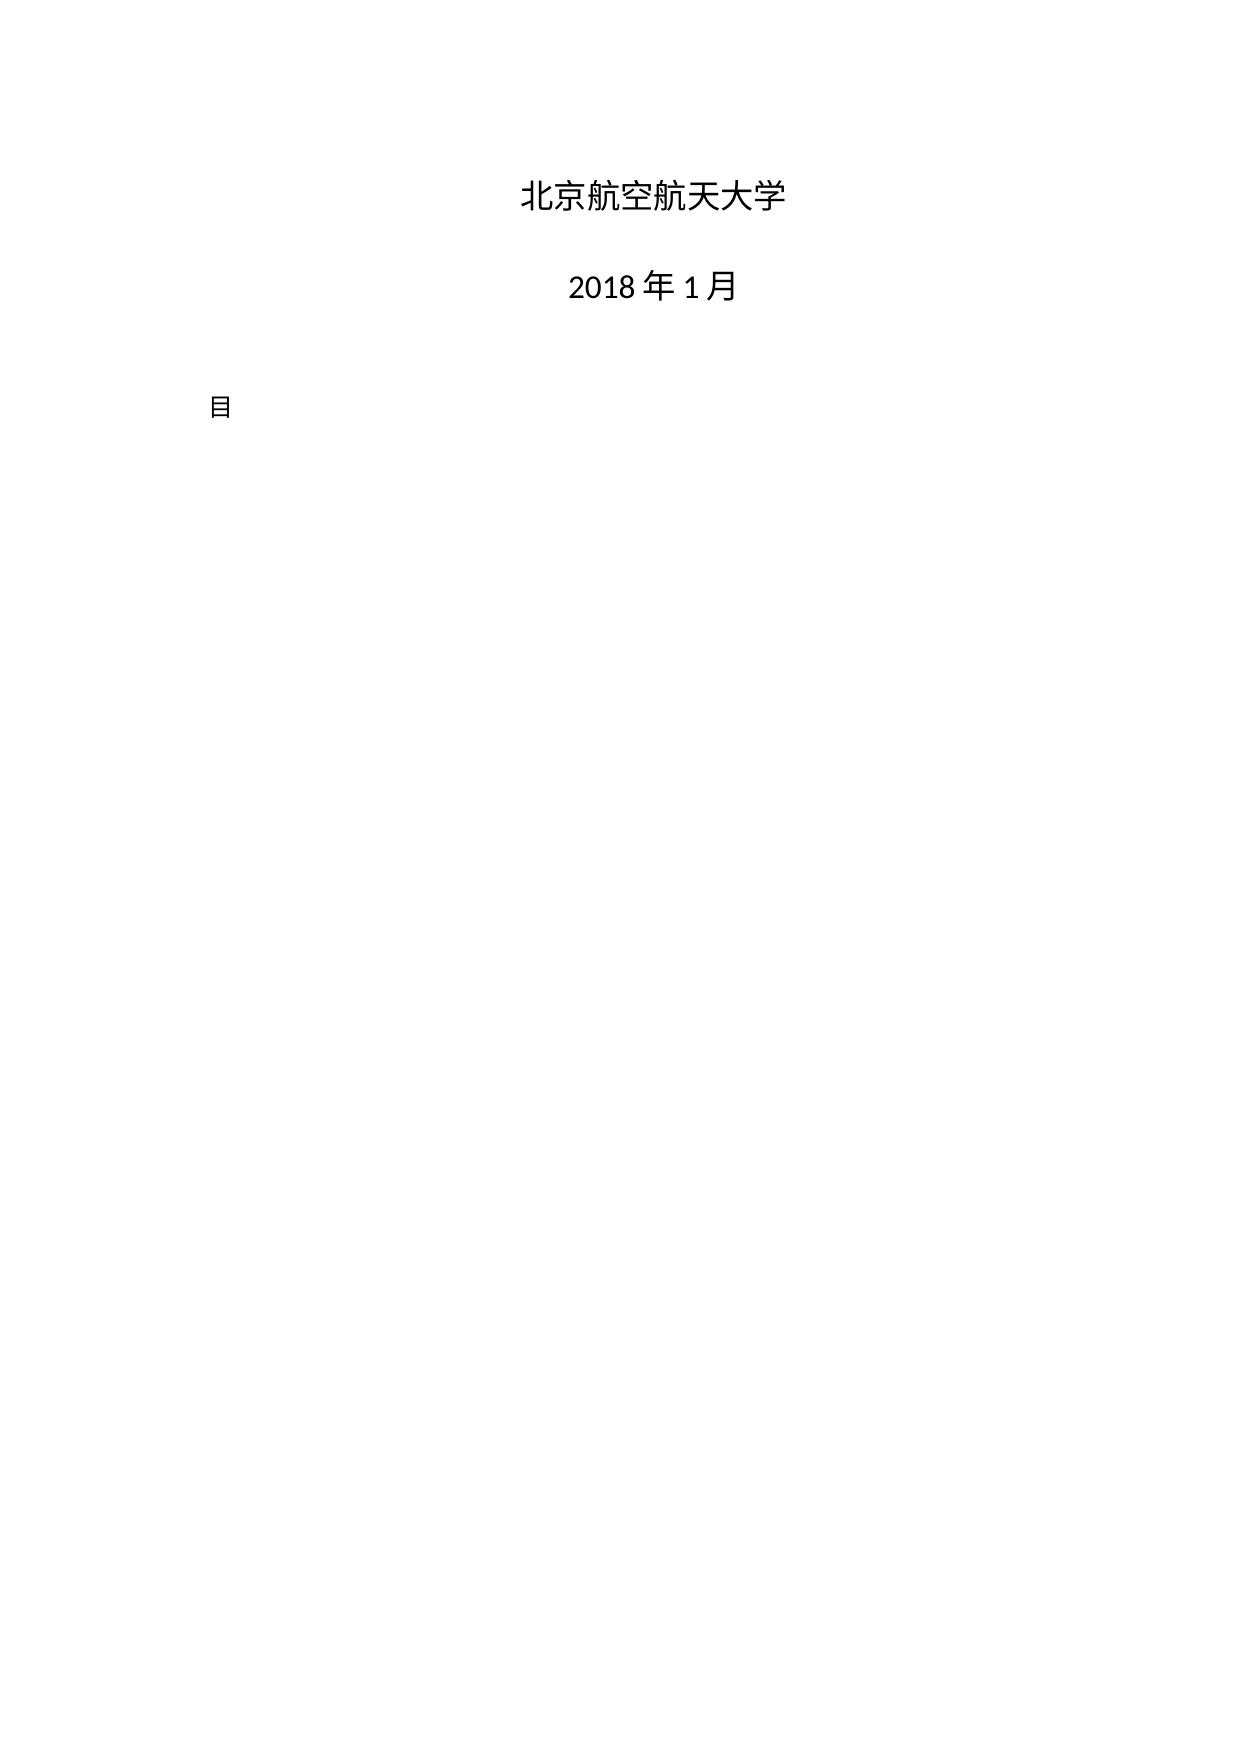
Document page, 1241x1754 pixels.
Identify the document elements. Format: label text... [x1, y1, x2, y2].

text 北京航空航天大学 [187, 162, 1053, 227]
text 2018年1月 [187, 251, 1053, 316]
